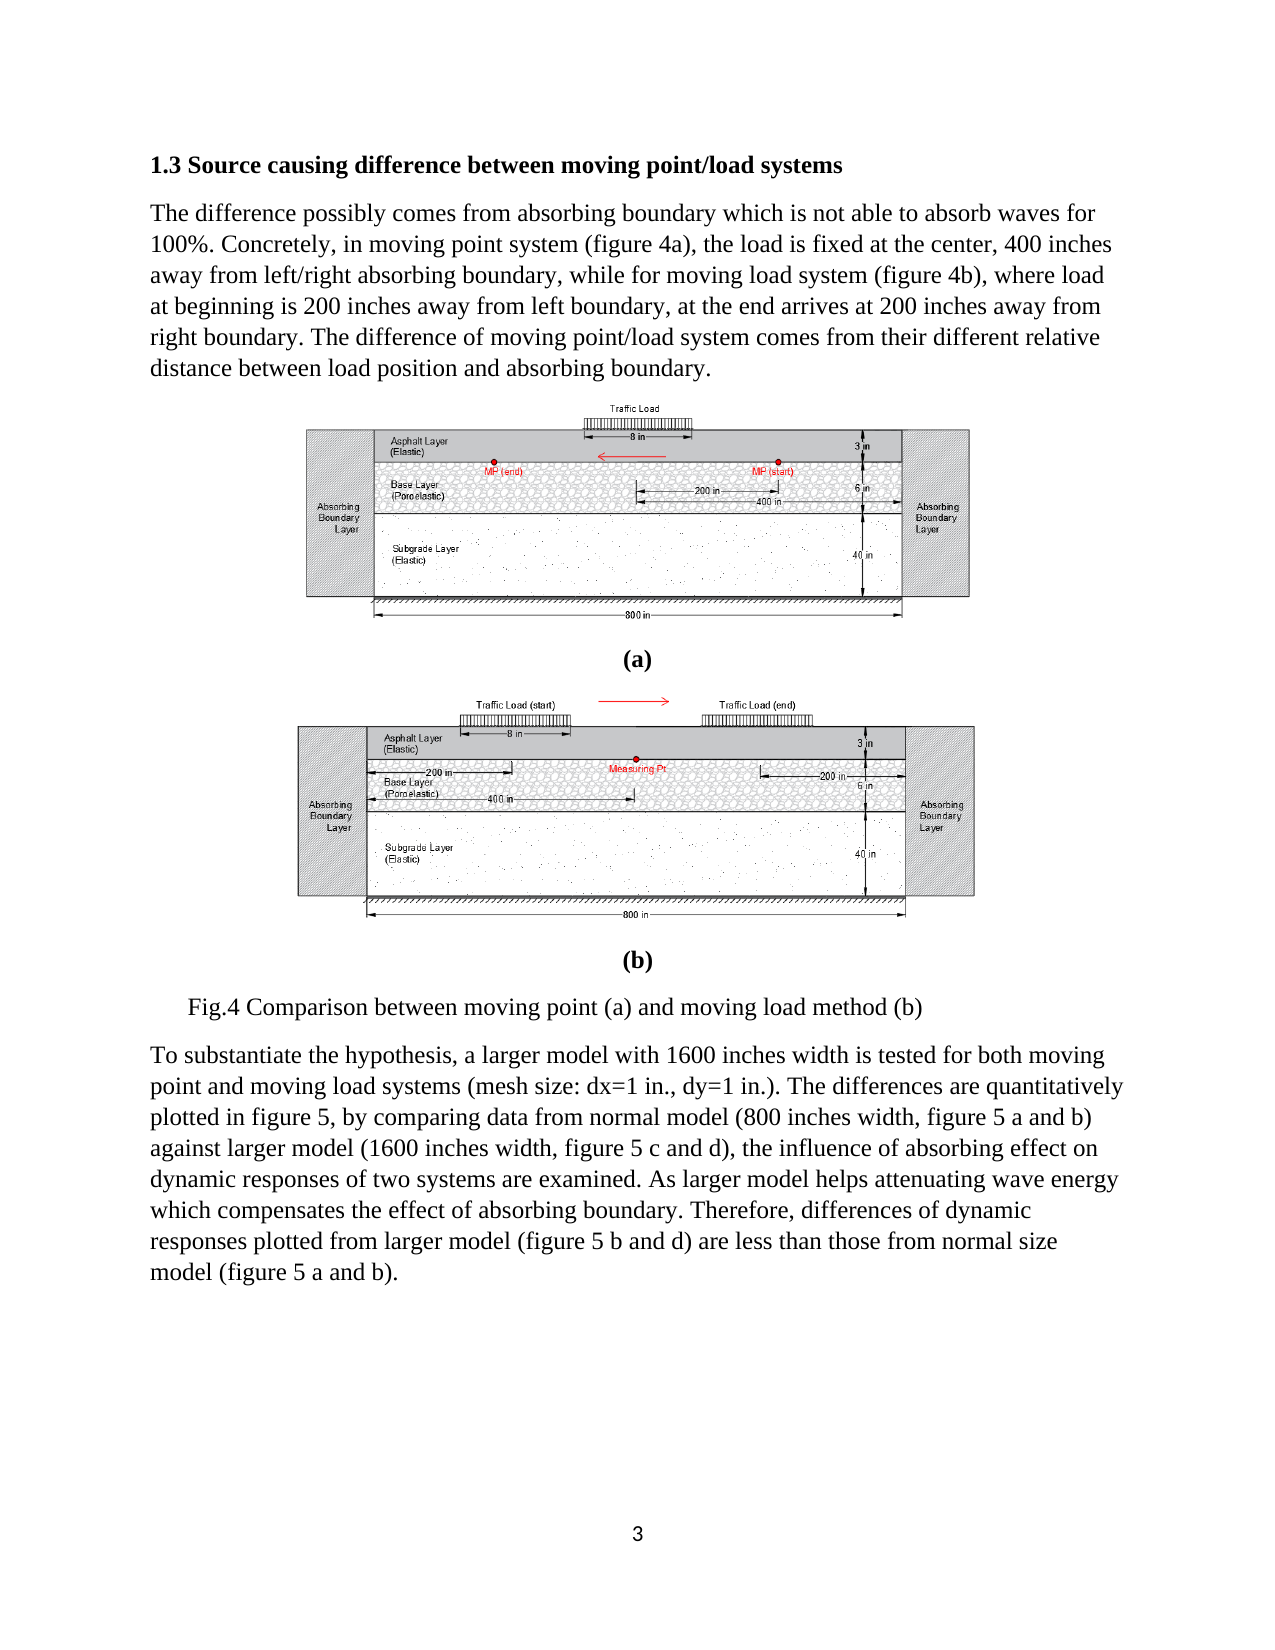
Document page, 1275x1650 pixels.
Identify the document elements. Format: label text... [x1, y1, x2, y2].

list Source causing difference between moving point/load systems [150, 150, 1125, 179]
text The difference possibly comes from absorbing boundary which is not able to absorb waves for 100%. Concretely, in moving point system (figure 4a), the load is fixed at the center, 400 inches away from left/right absorbing boundary, while for moving load system (figure 4b), where load at beginning is 200 inches away from left boundary, at the end arrives at 200 inches away from right boundary. The difference of moving point/load system comes from their different relative distance between load position and absorbing boundary. [150, 198, 1125, 382]
text Fig.4 Comparison between moving point (a) and moving load method (b) [187, 992, 1125, 1021]
text (a) [150, 644, 1125, 673]
text (b) [150, 945, 1125, 973]
text To substantiate the hypothesis, a larger model with 1600 inches width is tested for both moving point and moving load systems (mesh size: dx=1 in., dy=1 in.). The differences are quantitatively plotted in figure 5, by comparing data from normal model (800 inches width, figure 5 a and b) against larger model (1600 inches width, figure 5 c and d), the influence of absorbing effect on dynamic responses of two systems are examined. As larger model helps attenuating wave energy which compensates the effect of absorbing boundary. Therefore, differences of dynamic responses plotted from larger model (figure 5 b and d) are less than those from normal size model (figure 5 a and b). [150, 1040, 1125, 1286]
picture [293, 692, 982, 926]
picture [302, 400, 973, 626]
